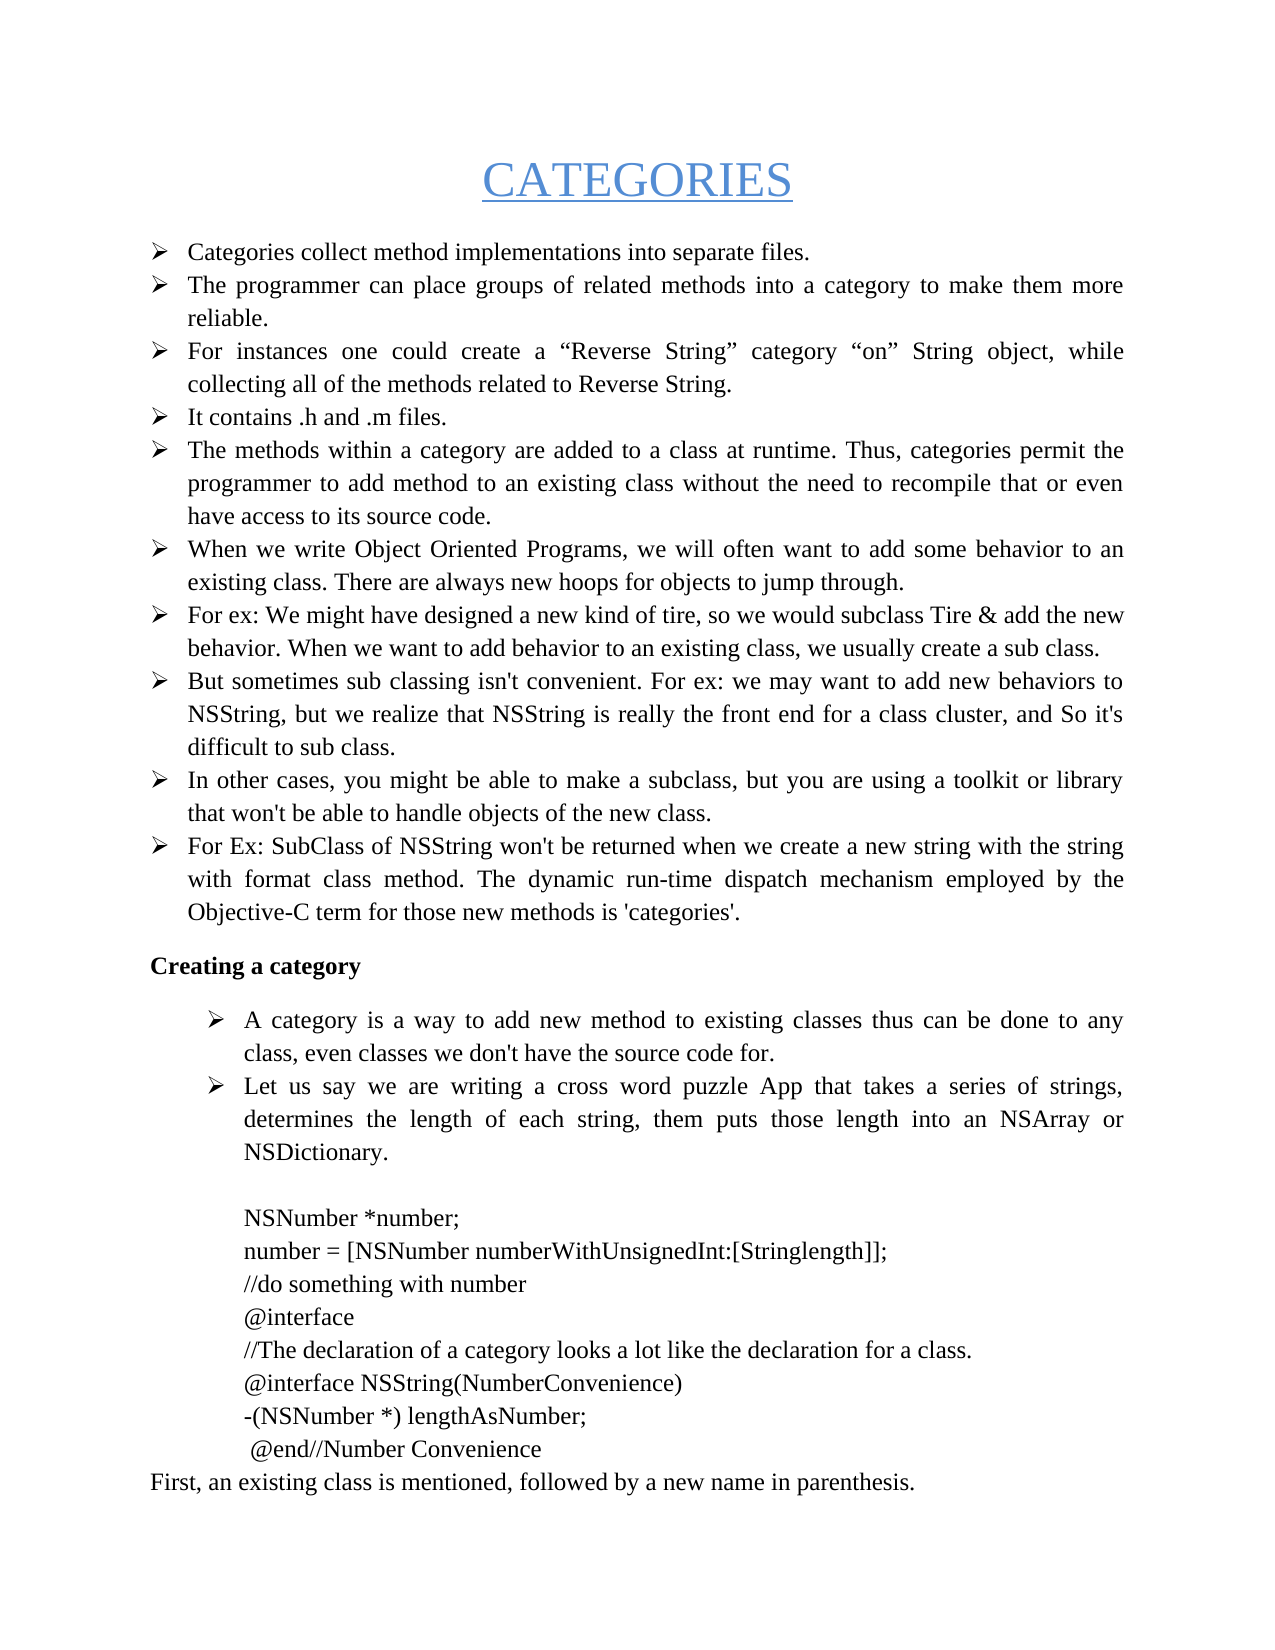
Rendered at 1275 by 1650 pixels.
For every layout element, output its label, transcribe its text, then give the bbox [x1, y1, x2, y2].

list The methods within a category are added to a class at runtime. Thus, categories permit the programmer to add method to an existing class without the need to recompile that or even have access to its source code. [150, 435, 1125, 530]
list @end//Number Convenience [244, 1434, 1125, 1463]
list For Ex: SubClass of NSString won't be returned when we create a new string with the string with format class method. The dynamic run-time dispatch mechanism employed by the Objective-C term for those new methods is 'categories'. [150, 831, 1125, 926]
list Let us say we are writing a cross word puzzle App that takes a series of strings, determines the length of each string, them puts those length into an NSArray or NSDictionary. [206, 1071, 1125, 1166]
text CATEGORIES [150, 150, 1125, 207]
list //do something with number [244, 1269, 1125, 1298]
list -(NSNumber *) lengthAsNumber; [244, 1401, 1125, 1430]
list @interface NSString(NumberConvenience) [244, 1368, 1125, 1397]
list NSNumber *number; [244, 1203, 1125, 1232]
list It contains .h and .m files. [150, 402, 1125, 431]
list The programmer can place groups of related methods into a category to make them more reliable. [150, 270, 1125, 332]
list Categories collect method implementations into separate files. [150, 237, 1125, 266]
list For ex: We might have designed a new kind of tire, so we would subclass Tire & add the new behavior. When we want to add behavior to an existing class, we usually create a sub class. [150, 600, 1125, 662]
list number = [NSNumber numberWithUnsignedInt:[Stringlength]]; [244, 1236, 1125, 1265]
list A category is a way to add new method to existing classes thus can be done to any class, even classes we don't have the source code for. [206, 1005, 1125, 1067]
list But sometimes sub classing isn't convenient. For ex: we may want to add new behaviors to NSString, but we realize that NSString is really the front end for a class cluster, and So it's difficult to sub class. [150, 666, 1125, 761]
list @interface [244, 1302, 1125, 1331]
text Creating a category [150, 951, 1125, 980]
list In other cases, you might be able to make a subclass, but you are using a toolkit or library that won't be able to handle objects of the new class. [150, 765, 1125, 827]
list For instances one could create a “Reverse String” category “on” String object, while collecting all of the methods related to Reverse String. [150, 336, 1125, 398]
list When we write Object Oriented Programs, we will often want to add some behavior to an existing class. There are always new hoops for objects to jump through. [150, 534, 1125, 596]
list //The declaration of a category looks a lot like the declaration for a class. [244, 1335, 1125, 1364]
list First, an existing class is mentioned, followed by a new name in parenthesis. [150, 1467, 1125, 1496]
